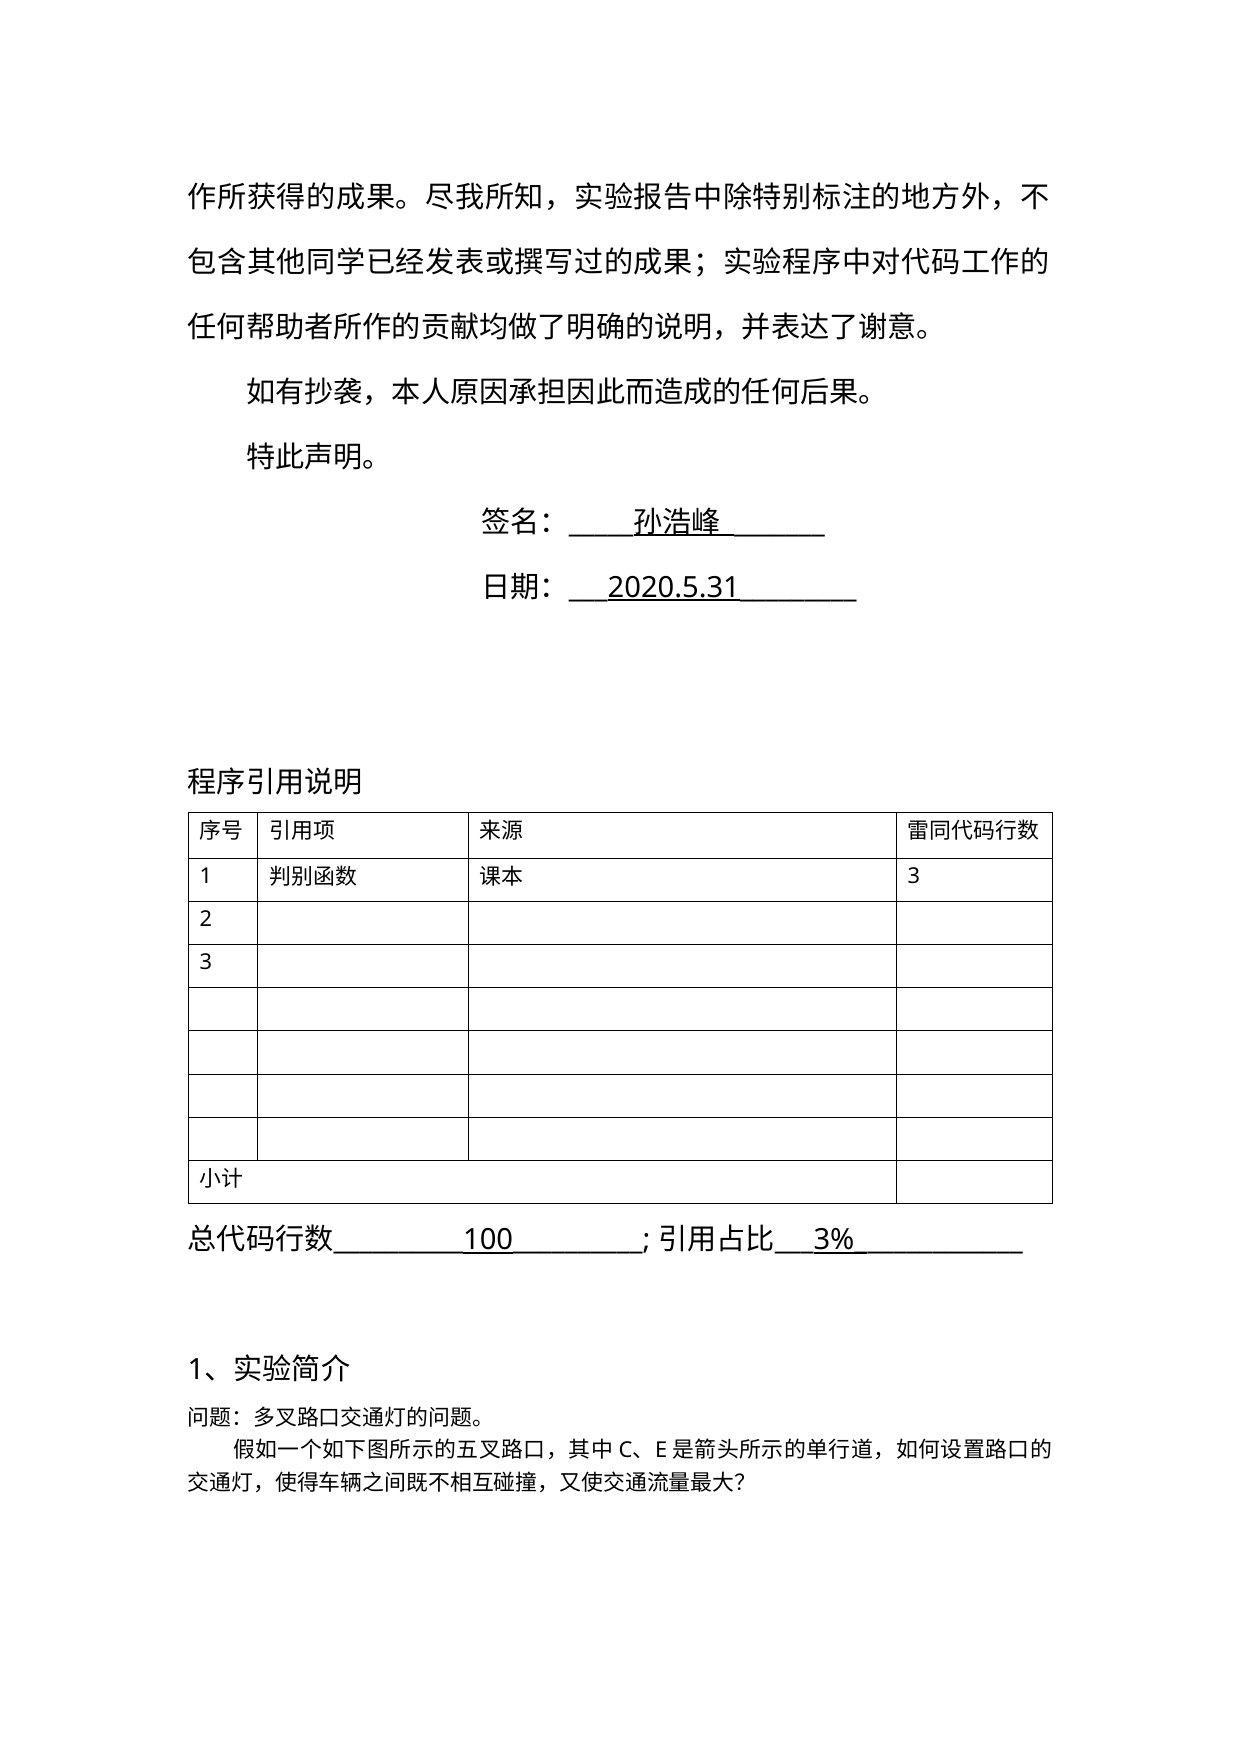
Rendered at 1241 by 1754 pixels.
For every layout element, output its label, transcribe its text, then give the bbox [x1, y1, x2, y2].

table_header 来源 [469, 813, 896, 857]
table_cell [469, 1031, 896, 1073]
table_header 引用项 [258, 813, 468, 857]
text 问题：多叉路口交通灯的问题。 [187, 1399, 1053, 1432]
table_cell [189, 988, 257, 1030]
table_cell [469, 902, 896, 944]
table_cell [897, 1031, 1052, 1073]
table_cell [189, 1075, 257, 1117]
table_header 序号 [189, 813, 257, 857]
table_header 雷同代码行数 [897, 813, 1052, 857]
text 日期：___2020.5.31_________ [187, 552, 1053, 617]
table_cell 3 [189, 945, 257, 987]
table_cell [897, 1118, 1052, 1160]
table_cell [258, 1031, 468, 1073]
table_cell 3 [897, 859, 1052, 901]
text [187, 162, 1053, 357]
table_cell [897, 945, 1052, 987]
table_cell [897, 902, 1052, 944]
table_cell [469, 1075, 896, 1117]
text 特此声明。 [187, 422, 1053, 487]
table_cell [897, 1161, 1052, 1203]
table_cell [469, 945, 896, 987]
text 程序引用说明 [187, 747, 1053, 812]
table_cell 课本 [469, 859, 896, 901]
text 如有抄袭，本人原因承担因此而造成的任何后果。 [187, 357, 1053, 422]
text 1、实验简介 [187, 1334, 1053, 1399]
table_cell 2 [189, 902, 257, 944]
table_cell [258, 1075, 468, 1117]
table_cell [258, 1118, 468, 1160]
table_cell 判别函数 [258, 859, 468, 901]
text 签名：_____孙浩峰 _______ [187, 487, 1053, 552]
text 总代码行数__________100__________; 引用占比___3%_____________ [187, 1204, 1053, 1269]
table_cell [189, 1118, 257, 1160]
table_cell 1 [189, 859, 257, 901]
table_cell [897, 1075, 1052, 1117]
table_cell [258, 988, 468, 1030]
table_cell [189, 1031, 257, 1073]
table_cell [469, 988, 896, 1030]
table_cell [258, 945, 468, 987]
table_cell [258, 902, 468, 944]
text 假如一个如下图所示的五叉路口，其中C、E是箭头所示的单行道，如何设置路口的交通灯，使得车辆之间既不相互碰撞，又使交通流量最大？ [187, 1432, 1053, 1497]
table_cell 小计 [189, 1161, 896, 1203]
table_cell [469, 1118, 896, 1160]
table_cell [897, 988, 1052, 1030]
